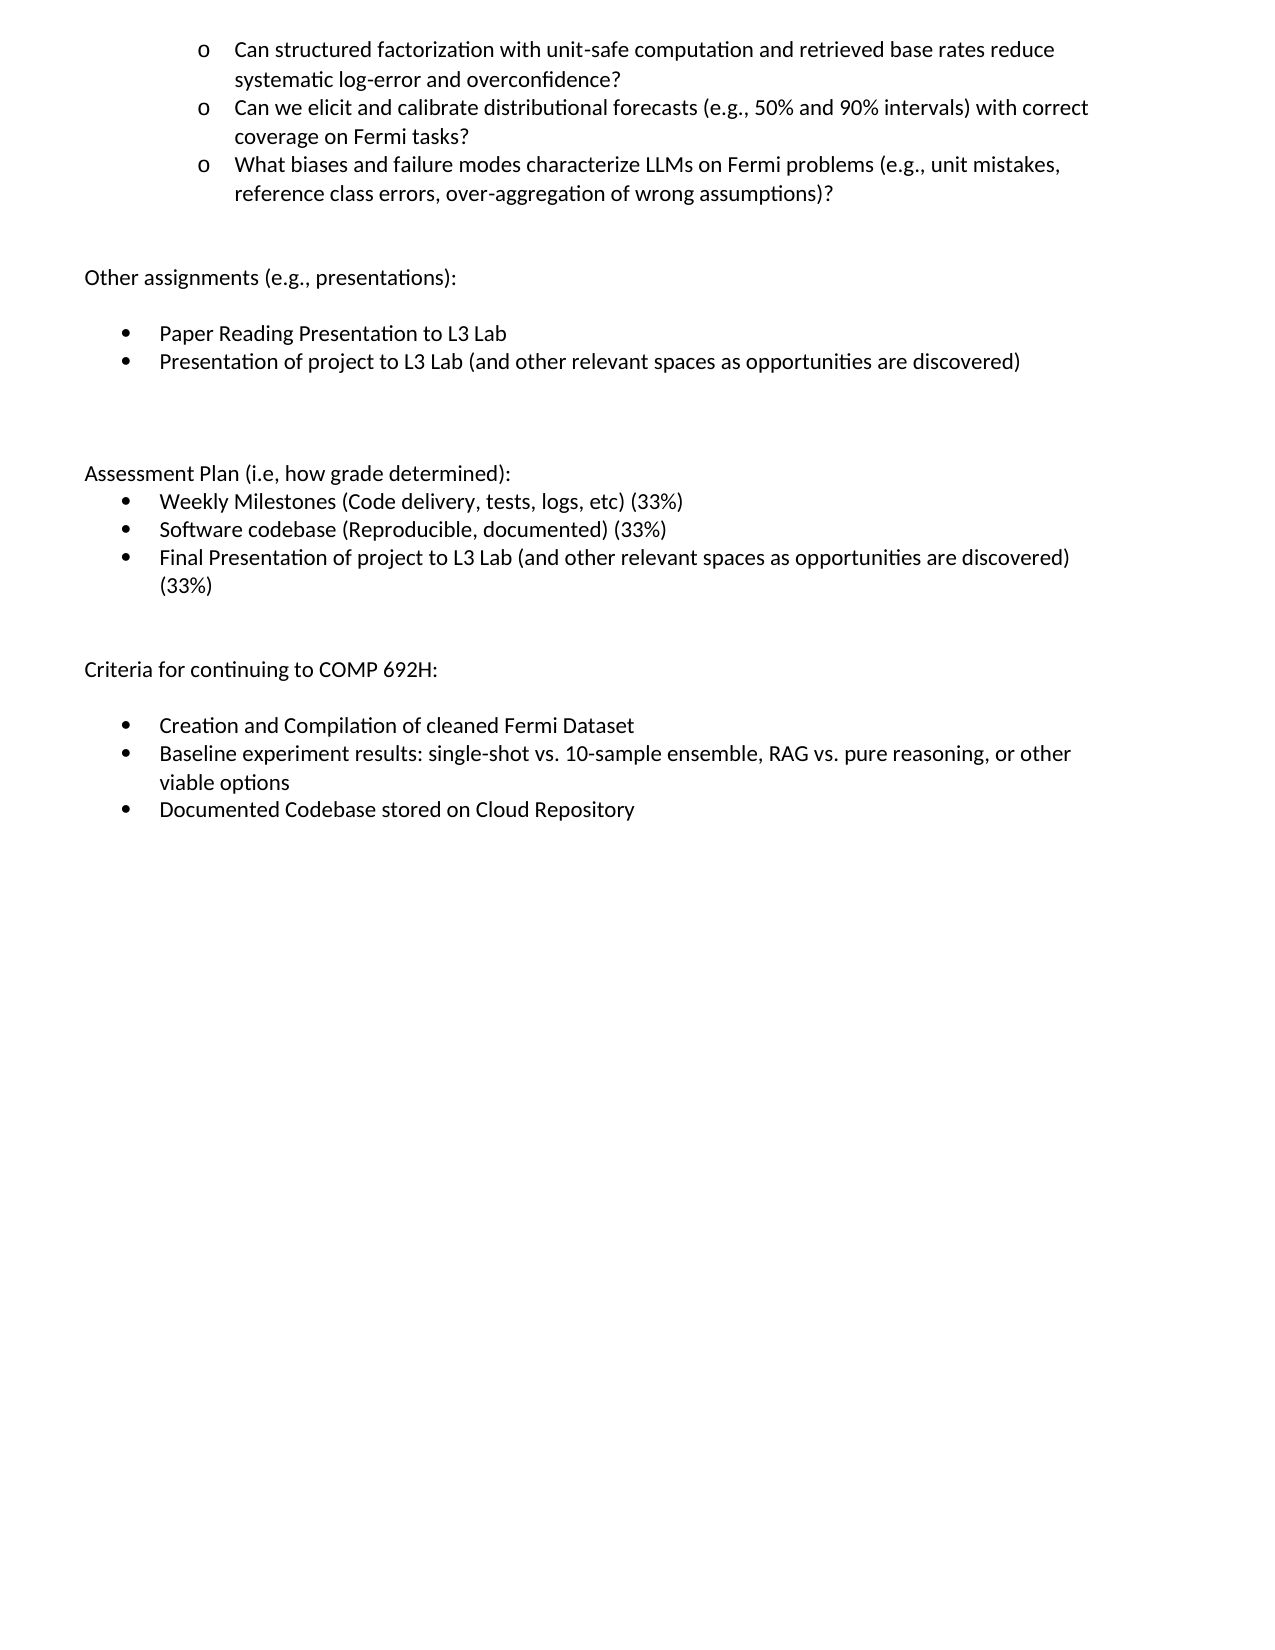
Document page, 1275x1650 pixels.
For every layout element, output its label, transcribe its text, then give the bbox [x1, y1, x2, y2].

list Creation and Compilation of cleaned Fermi Dataset [122, 712, 1125, 739]
list Weekly Milestones (Code delivery, tests, logs, etc) (33%) [122, 487, 1125, 515]
list What biases and failure modes characterize LLMs on Fermi problems (e.g., unit mistakes, reference class errors, over-aggregation of wrong assumptions)? [197, 150, 1125, 207]
list Paper Reading Presentation to L3 Lab [122, 319, 1125, 347]
text Assessment Plan (i.e, how grade determined): [84, 459, 1125, 487]
list Can we elicit and calibrate distributional forecasts (e.g., 50% and 90% intervals) with correct coverage on Fermi tasks? [197, 93, 1125, 150]
list Can structured factorization with unit-safe computation and retrieved base rates reduce systematic log-error and overconfidence? [197, 36, 1125, 93]
list Final Presentation of project to L3 Lab (and other relevant spaces as opportunities are discovered) (33%) [122, 543, 1125, 599]
list Documented Codebase stored on Cloud Repository [122, 796, 1125, 824]
list Presentation of project to L3 Lab (and other relevant spaces as opportunities are discovered) [122, 347, 1125, 375]
text Other assignments (e.g., presentations): [84, 263, 1125, 291]
list Baseline experiment results: single-shot vs. 10-sample ensemble, RAG vs. pure reasoning, or other viable options [122, 739, 1125, 796]
text Criteria for continuing to COMP 692H: [84, 656, 1125, 683]
list Software codebase (Reproducible, documented) (33%) [122, 515, 1125, 543]
